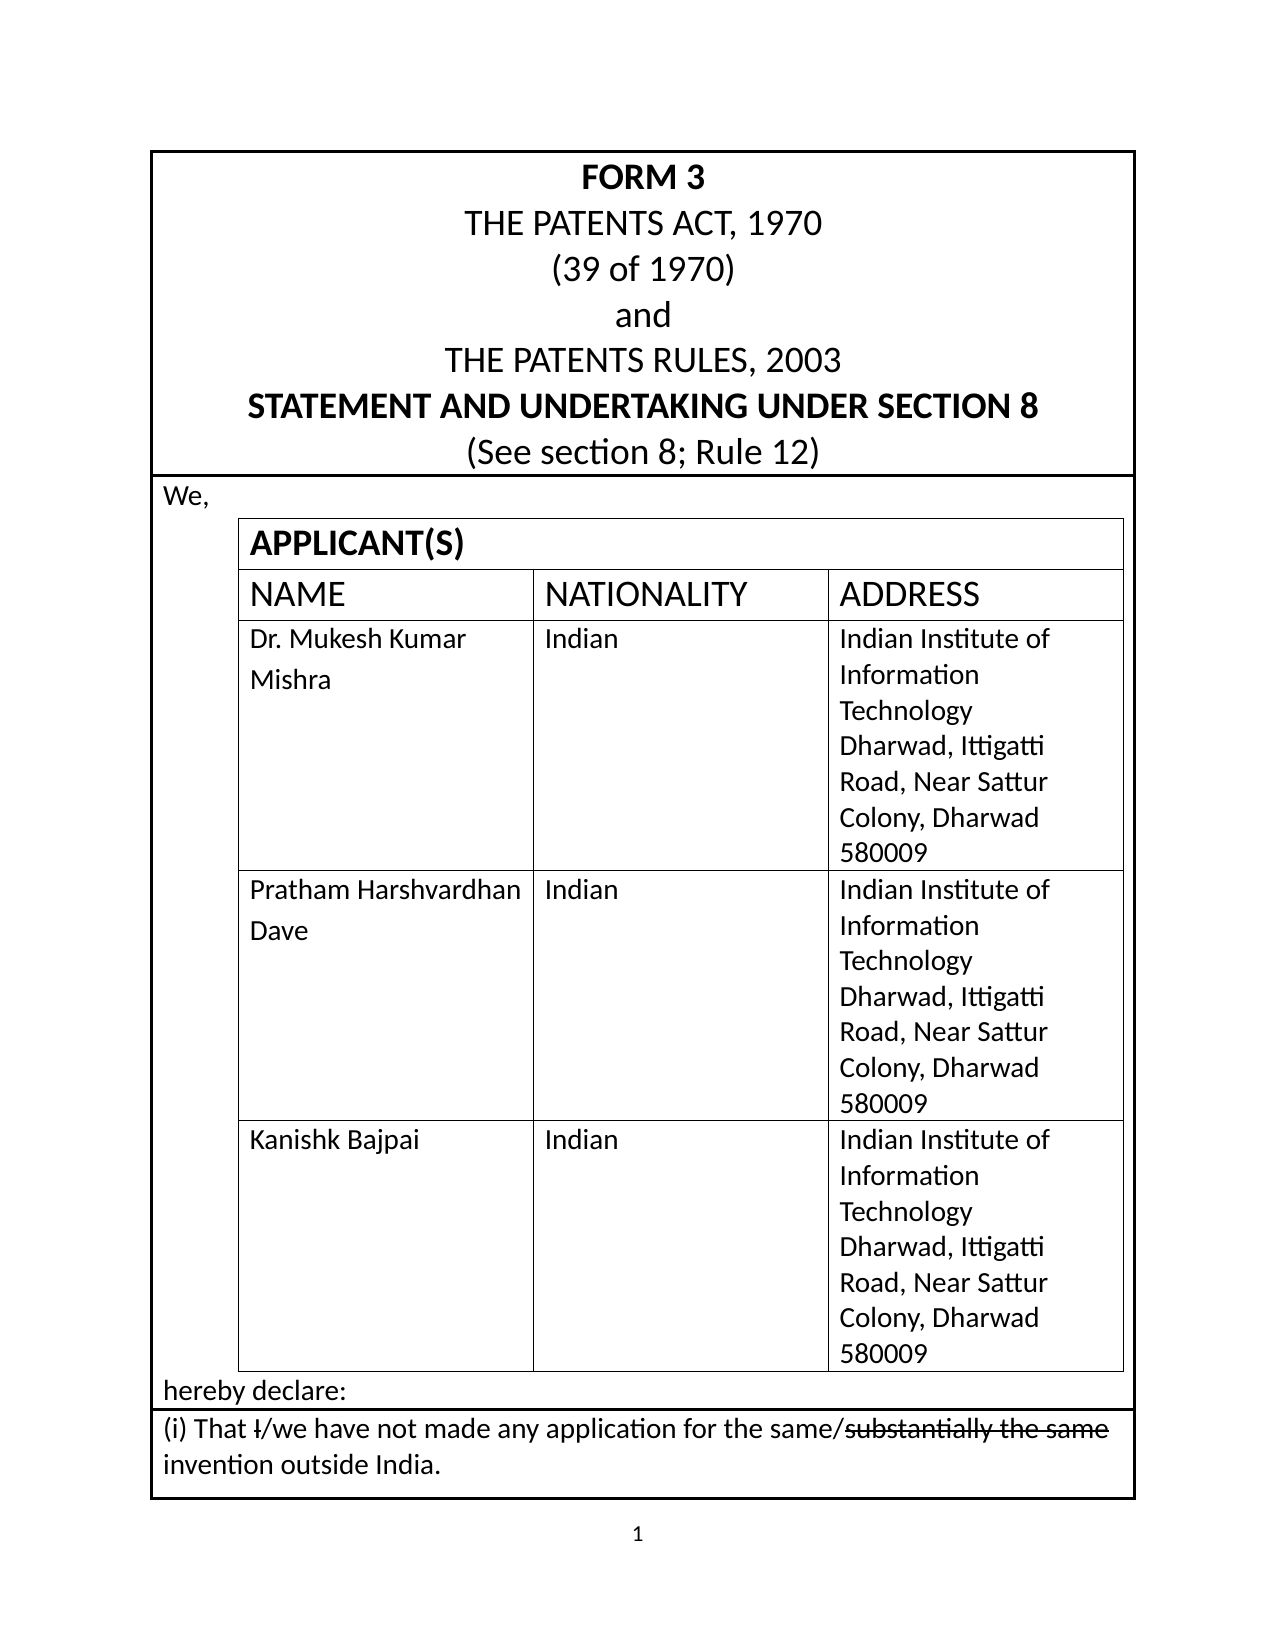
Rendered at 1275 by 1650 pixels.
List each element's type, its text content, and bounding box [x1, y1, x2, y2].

table_header FORM 3 THE PATENTS ACT, 1970 (39 of 1970) and THE PATENTS RULES, 2003 STATEMENT AND UNDERTAKING UNDER SECTION 8 (See section 8; Rule 12) [153, 153, 1133, 474]
table_cell We, hereby declare: [153, 477, 1133, 1407]
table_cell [153, 1411, 1133, 1497]
